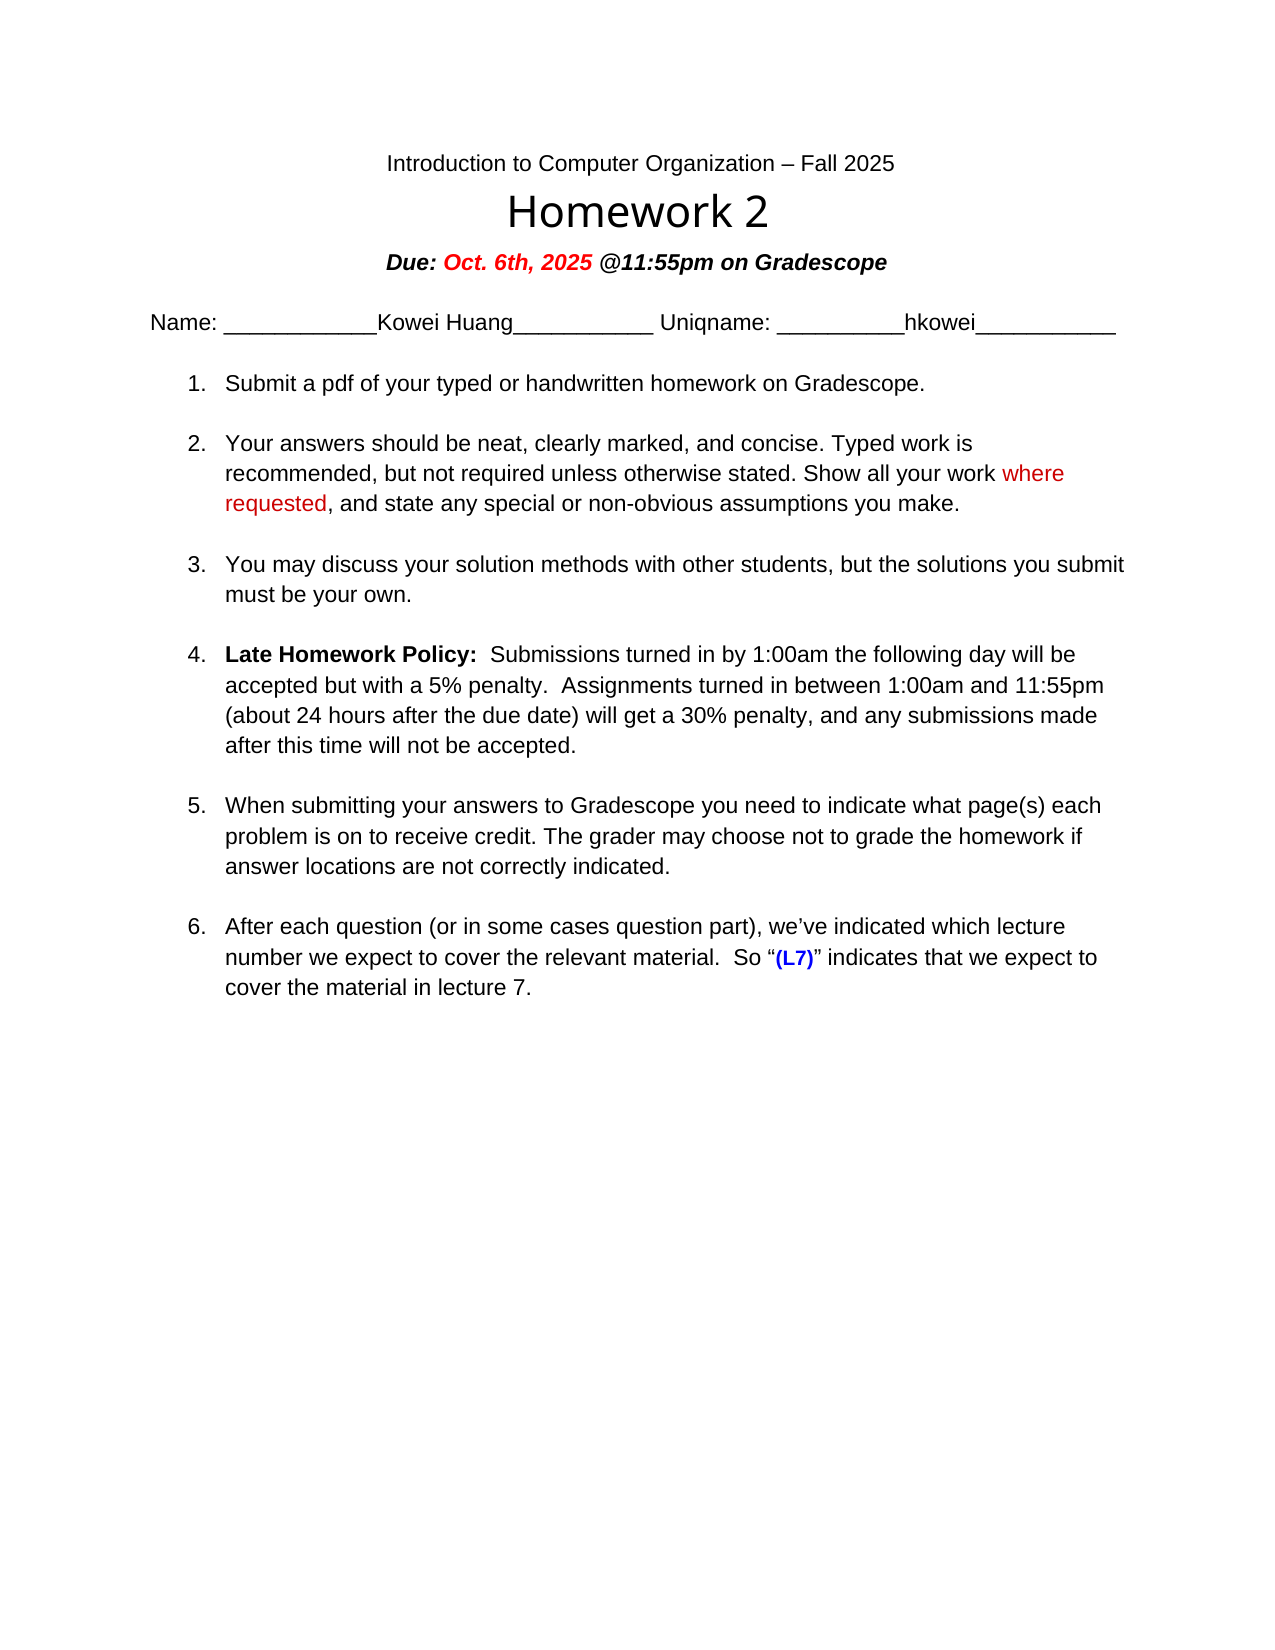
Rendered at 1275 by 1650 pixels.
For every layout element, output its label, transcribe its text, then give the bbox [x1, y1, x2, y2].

text Due: Oct. 6th, 2025 @11:55pm on Gradescope [150, 249, 1125, 275]
list When submitting your answers to Gradescope you need to indicate what page(s) each problem is on to receive credit. The grader may choose not to grade the homework if answer locations are not correctly indicated. [187, 792, 1125, 909]
text Introduction to Computer Organization – Fall 2025 [150, 150, 1125, 176]
list You may discuss your solution methods with other students, but the solutions you submit must be your own. [187, 551, 1125, 637]
list After each question (or in some cases question part), we’ve indicated which lecture number we expect to cover the relevant material. So “(L7)” indicates that we expect to cover the material in lecture 7. [187, 913, 1125, 1000]
list Submit a pdf of your typed or handwritten homework on Gradescope. [187, 369, 1125, 396]
title Homework 2 [150, 180, 1125, 240]
text Name: ____________Kowei Huang___________ Uniqname: __________hkowei___________ [150, 309, 1125, 335]
list Late Homework Policy: Submissions turned in by 1:00am the following day will be accepted but with a 5% penalty. Assignments turned in between 1:00am and 11:55pm (about 24 hours after the due date) will get a 30% penalty, and any submissions made after this time will not be accepted. [187, 641, 1125, 758]
list Your answers should be neat, clearly marked, and concise. Typed work is recommended, but not required unless otherwise stated. Show all your work where requested, and state any special or non­-obvious assumptions you make. [187, 430, 1125, 517]
